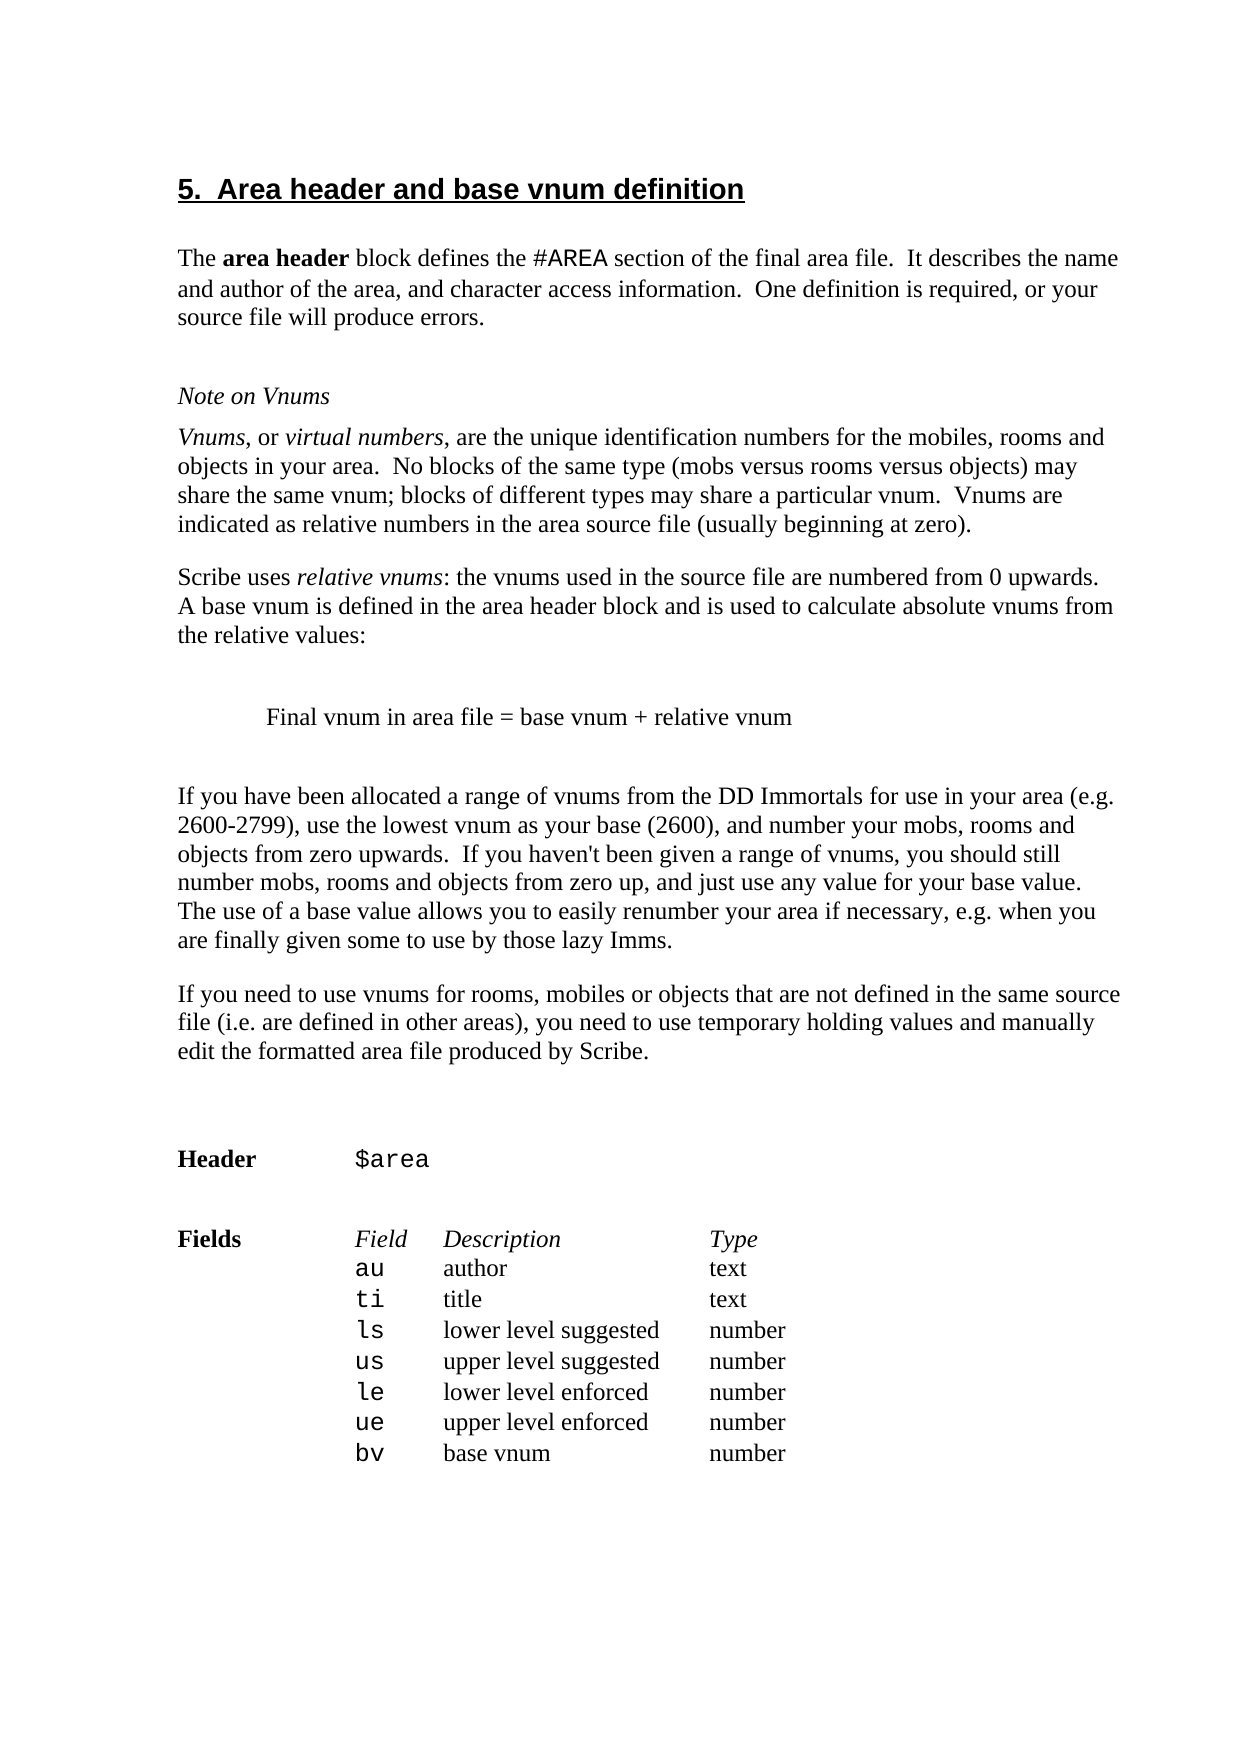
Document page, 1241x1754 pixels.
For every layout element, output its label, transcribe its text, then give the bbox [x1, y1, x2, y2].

subtitle 5. Area header and base vnum definition [177, 172, 1122, 205]
text le lower level enforced number [177, 1377, 1122, 1407]
text ue upper level enforced number [177, 1407, 1122, 1438]
text ls lower level suggested number [177, 1315, 1122, 1346]
subtitle Note on Vnums [177, 381, 1122, 410]
text Vnums, or virtual numbers, are the unique identification numbers for the mobiles, rooms and objects in your area. No blocks of the same type (mobs versus rooms versus objects) may share the same vnum; blocks of different types may share a particular vnum. Vnums are indicated as relative numbers in the area source file (usually beginning at zero). [177, 422, 1122, 537]
text bv base vnum number [177, 1438, 1122, 1469]
text If you have been allocated a range of vnums from the DD Immortals for use in your area (e.g. 2600-2799), use the lowest vnum as your base (2600), and number your mobs, rooms and objects from zero upwards. If you haven't been given a range of vnums, you should still number mobs, rooms and objects from zero up, and just use any value for your base value. The use of a base value allows you to easily renumber your area if necessary, e.g. when you are finally given some to use by those lazy Imms. [177, 781, 1122, 954]
text us upper level suggested number [177, 1346, 1122, 1377]
text ti title text [177, 1284, 1122, 1315]
text If you need to use vnums for rooms, mobiles or objects that are not defined in the same source file (i.e. are defined in other areas), you need to use temporary holding values and manually edit the formatted area file produced by Scribe. [177, 979, 1122, 1065]
text au author text [177, 1253, 1122, 1284]
text Final vnum in area file = base vnum + relative vnum [177, 702, 1122, 731]
text Fields Field Description Type [177, 1224, 1122, 1253]
text Header $area [177, 1144, 1122, 1174]
text Scribe uses relative vnums: the vnums used in the source file are numbered from 0 upwards. A base vnum is defined in the area header block and is used to calculate absolute vnums from the relative values: [177, 562, 1122, 677]
